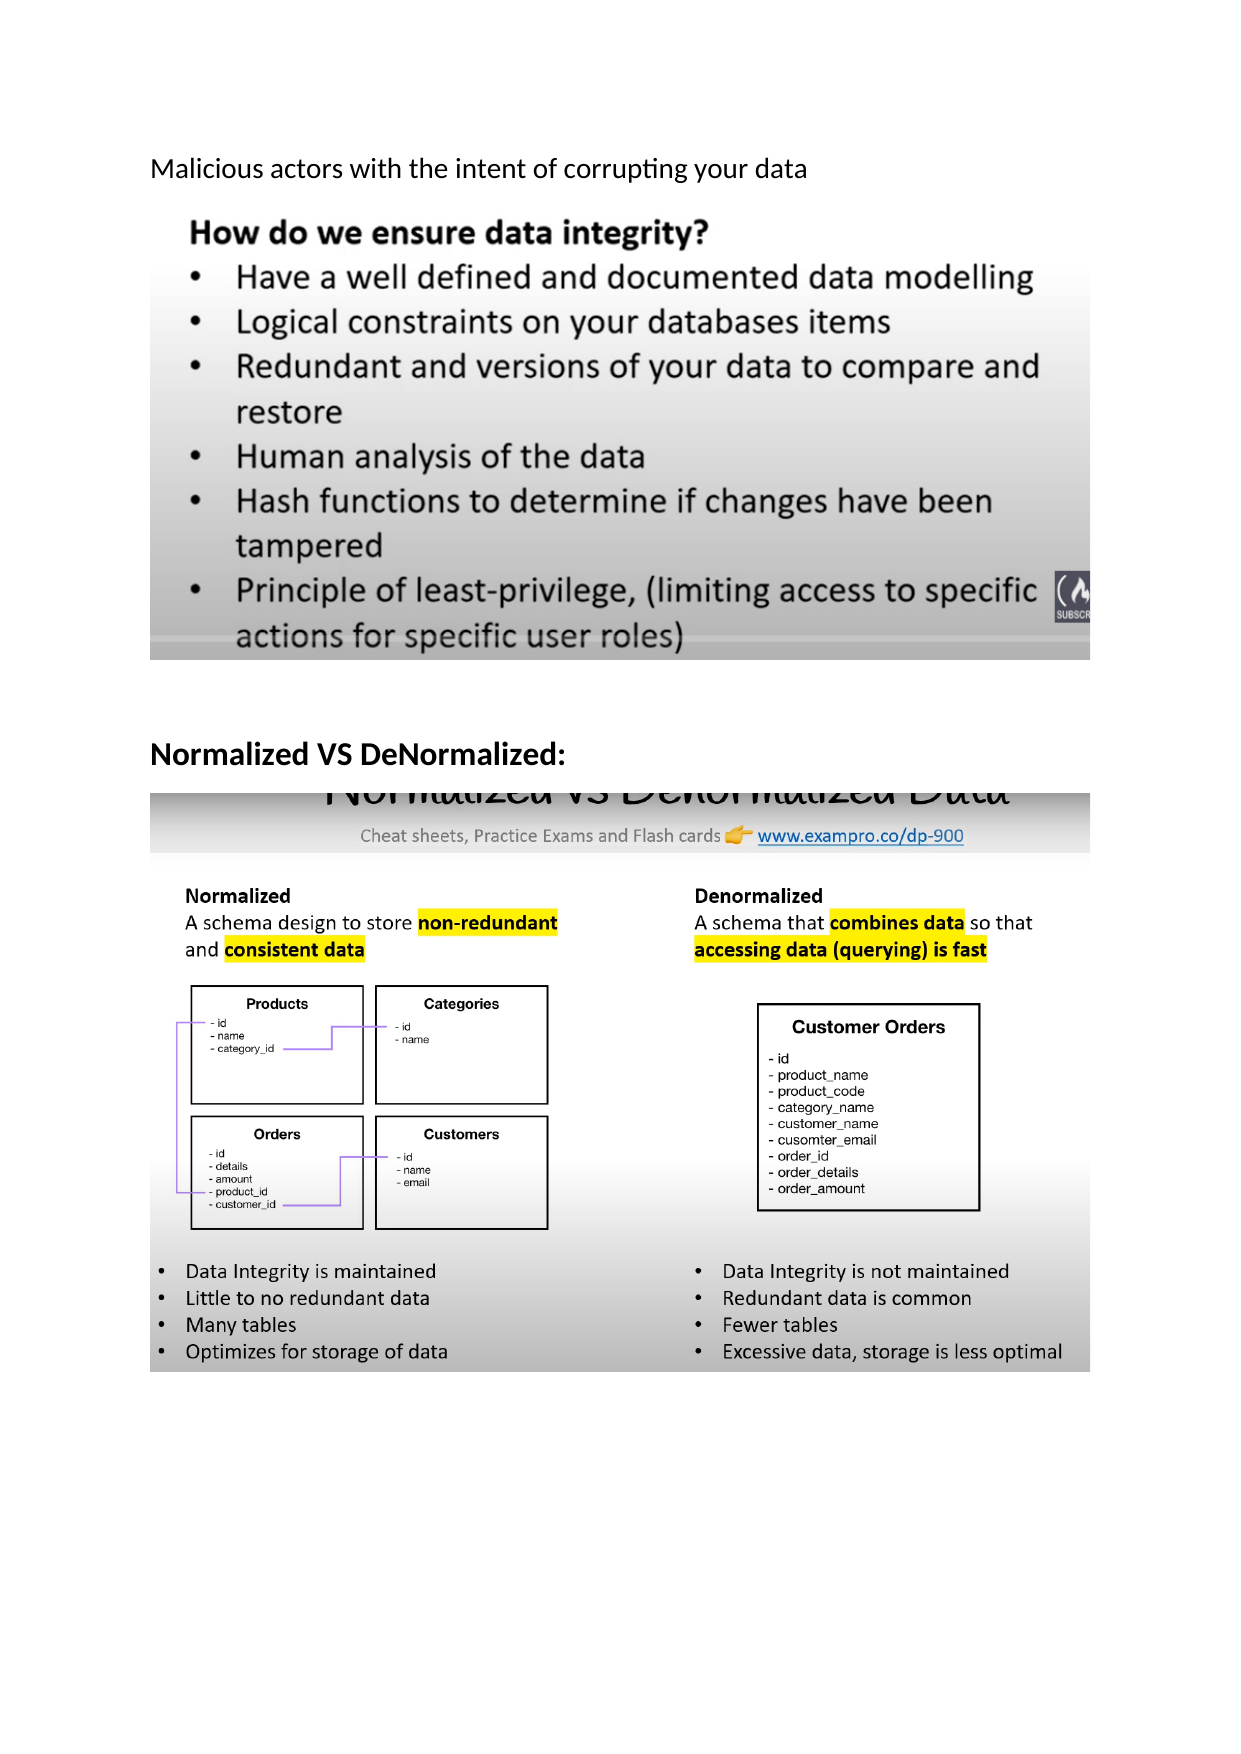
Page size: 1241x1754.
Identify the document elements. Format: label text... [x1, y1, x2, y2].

picture [150, 793, 1091, 1372]
text Malicious actors with the intent of corrupting your data [150, 150, 1090, 186]
picture [150, 205, 1091, 660]
text Normalized VS DeNormalized: [150, 733, 1090, 774]
